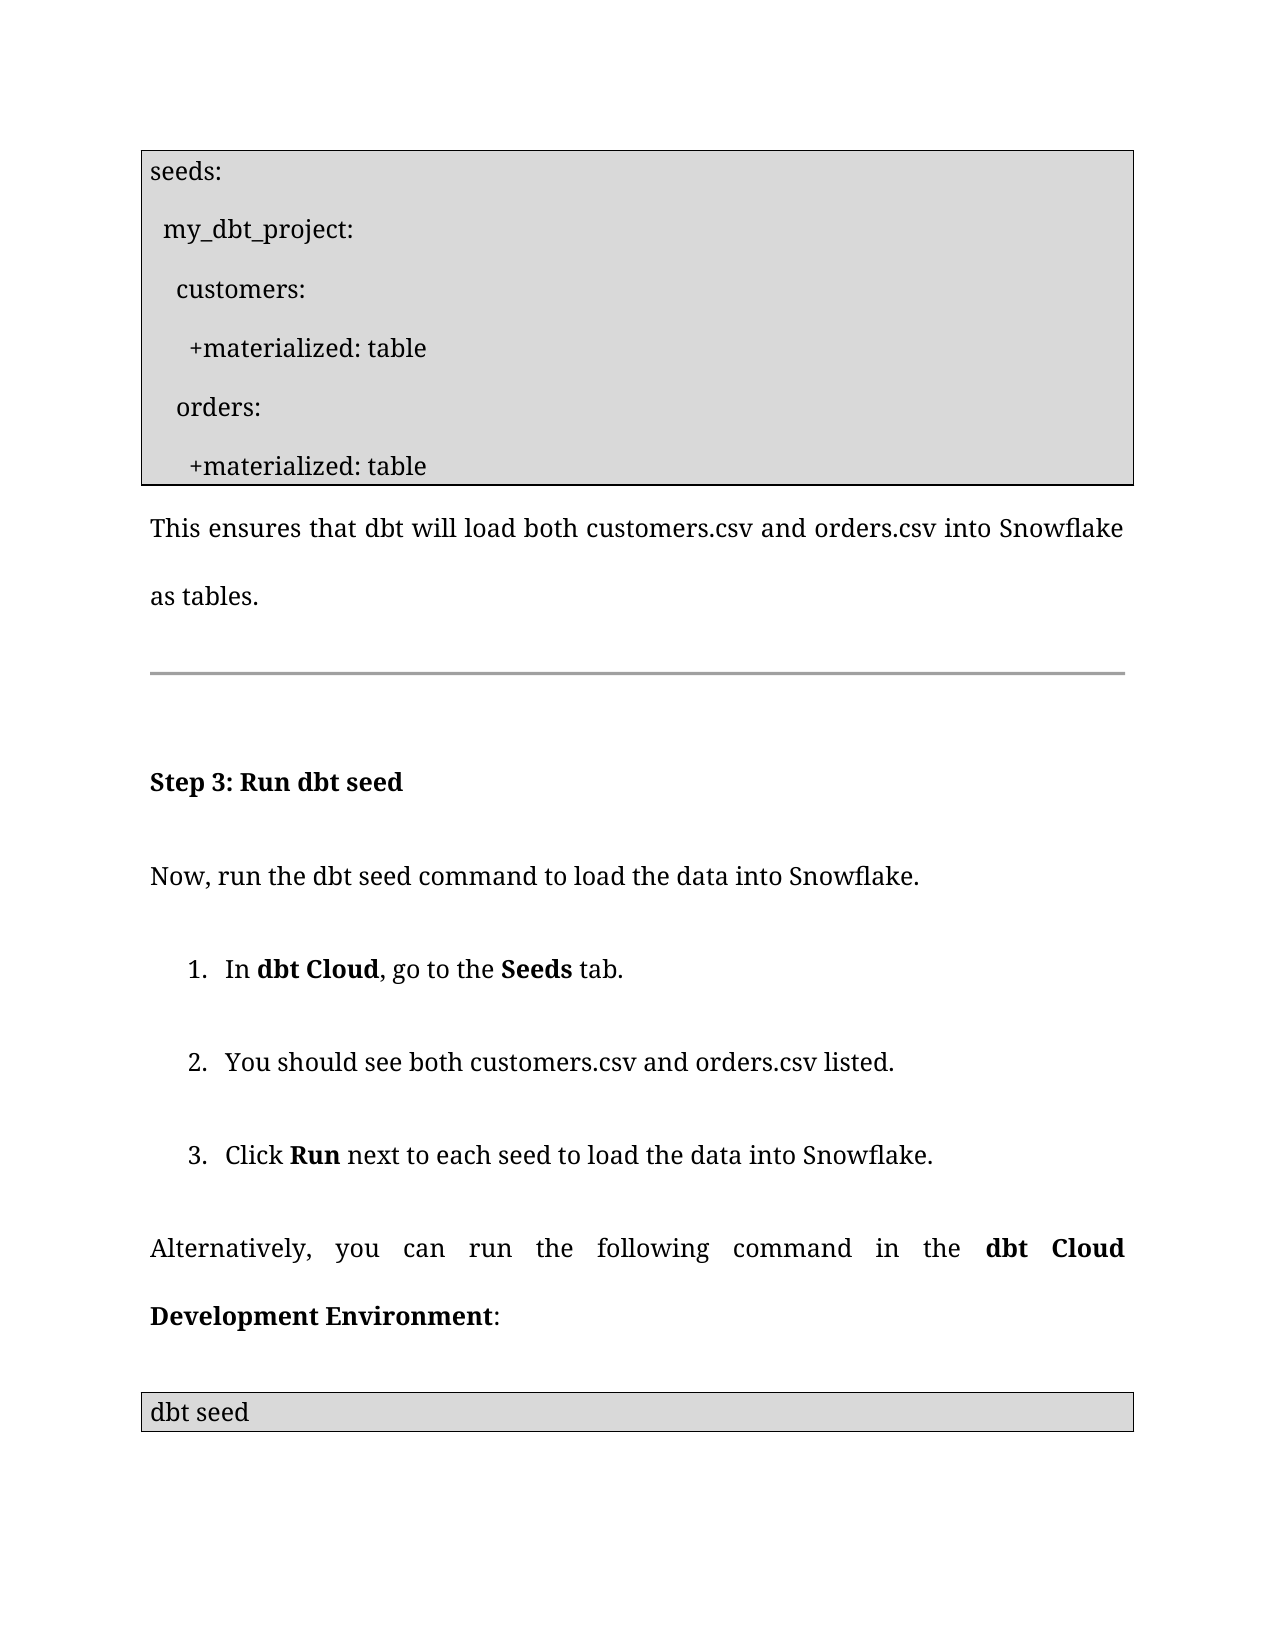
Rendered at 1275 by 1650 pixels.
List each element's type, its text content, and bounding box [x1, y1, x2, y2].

text +materialized: table [142, 445, 1133, 484]
text +materialized: table [142, 327, 1133, 364]
list You should see both customers.csv and orders.csv listed. [187, 1044, 1125, 1078]
text Now, run the dbt seed command to load the data into Snowflake. [150, 858, 1125, 892]
text Step 3: Run dbt seed [150, 765, 1125, 799]
text This ensures that dbt will load both customers.csv and orders.csv into Snowflake as tables. [150, 511, 1125, 613]
text seeds: [142, 151, 1133, 187]
text my_dbt_project: [142, 209, 1133, 246]
text customers: [142, 268, 1133, 305]
text Alternatively, you can run the following command in the dbt Cloud Development Environment: [150, 1231, 1125, 1333]
text orders: [142, 386, 1133, 423]
list Click Run next to each seed to load the data into Snowflake. [187, 1137, 1125, 1172]
text dbt seed [142, 1393, 1133, 1431]
list In dbt Cloud, go to the Seeds tab. [187, 951, 1125, 985]
